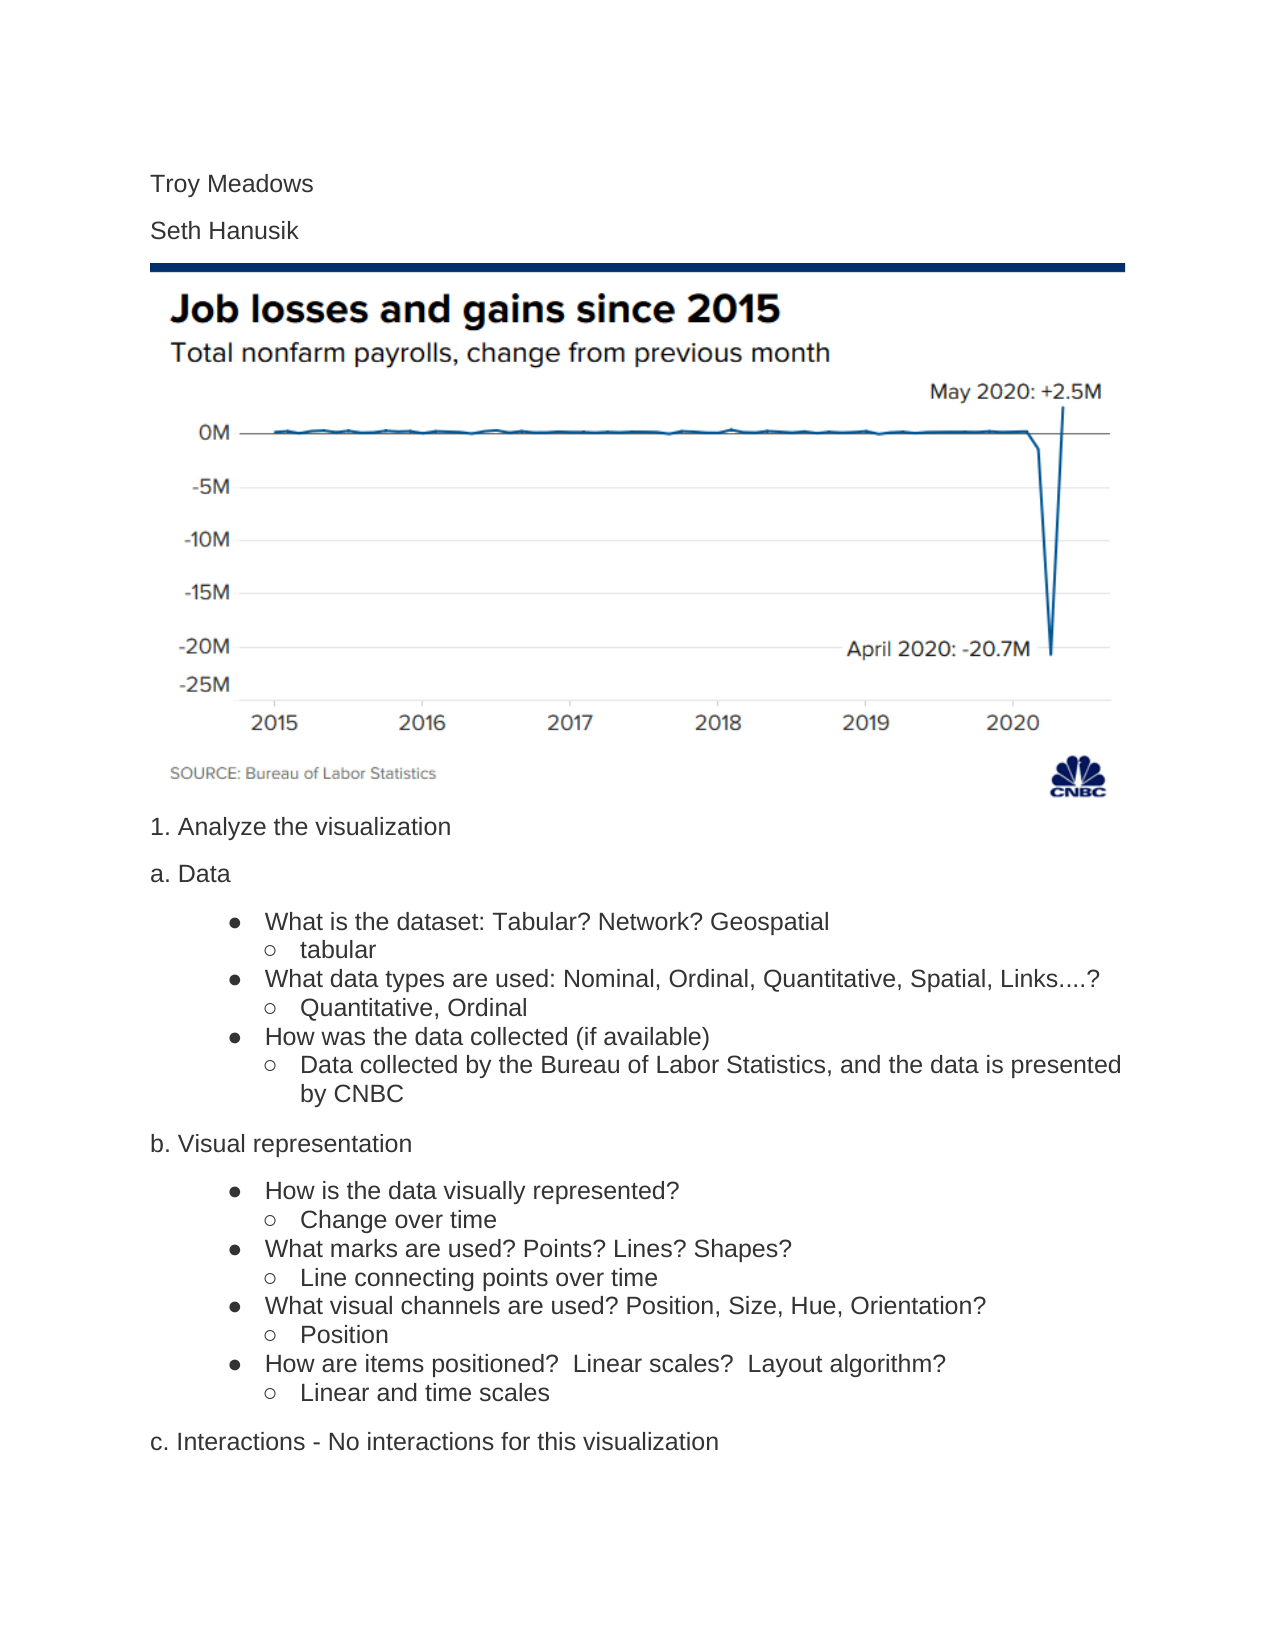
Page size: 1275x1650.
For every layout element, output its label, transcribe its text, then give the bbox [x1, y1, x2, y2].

list Change over time [262, 1205, 1125, 1234]
text Troy Meadows [150, 169, 1125, 197]
list Quantitative, Ordinal [262, 993, 1125, 1022]
list What is the dataset: Tabular? Network? Geospatial [227, 907, 1125, 935]
text a. Data [150, 859, 1125, 888]
list What marks are used? Points? Lines? Shapes? [227, 1234, 1125, 1262]
text b. Visual representation [150, 1129, 1125, 1157]
list What data types are used: Nominal, Ordinal, Quantitative, Spatial, Links....? [227, 964, 1125, 993]
list Position [262, 1320, 1125, 1349]
list Data collected by the Bureau of Labor Statistics, and the data is presented by CNBC [262, 1050, 1125, 1108]
text 1. Analyze the visualization [150, 812, 1125, 840]
picture [150, 263, 1125, 812]
list How is the data visually represented? [227, 1176, 1125, 1205]
list Linear and time scales [262, 1377, 1125, 1406]
list tabular [262, 935, 1125, 964]
text c. Interactions - No interactions for this visualization [150, 1427, 1125, 1456]
list Line connecting points over time [262, 1262, 1125, 1291]
text Seth Hanusik [150, 216, 1125, 245]
list How was the data collected (if available) [227, 1022, 1125, 1050]
list How are items positioned? Linear scales? Layout algorithm? [227, 1349, 1125, 1377]
list What visual channels are used? Position, Size, Hue, Orientation? [227, 1291, 1125, 1320]
